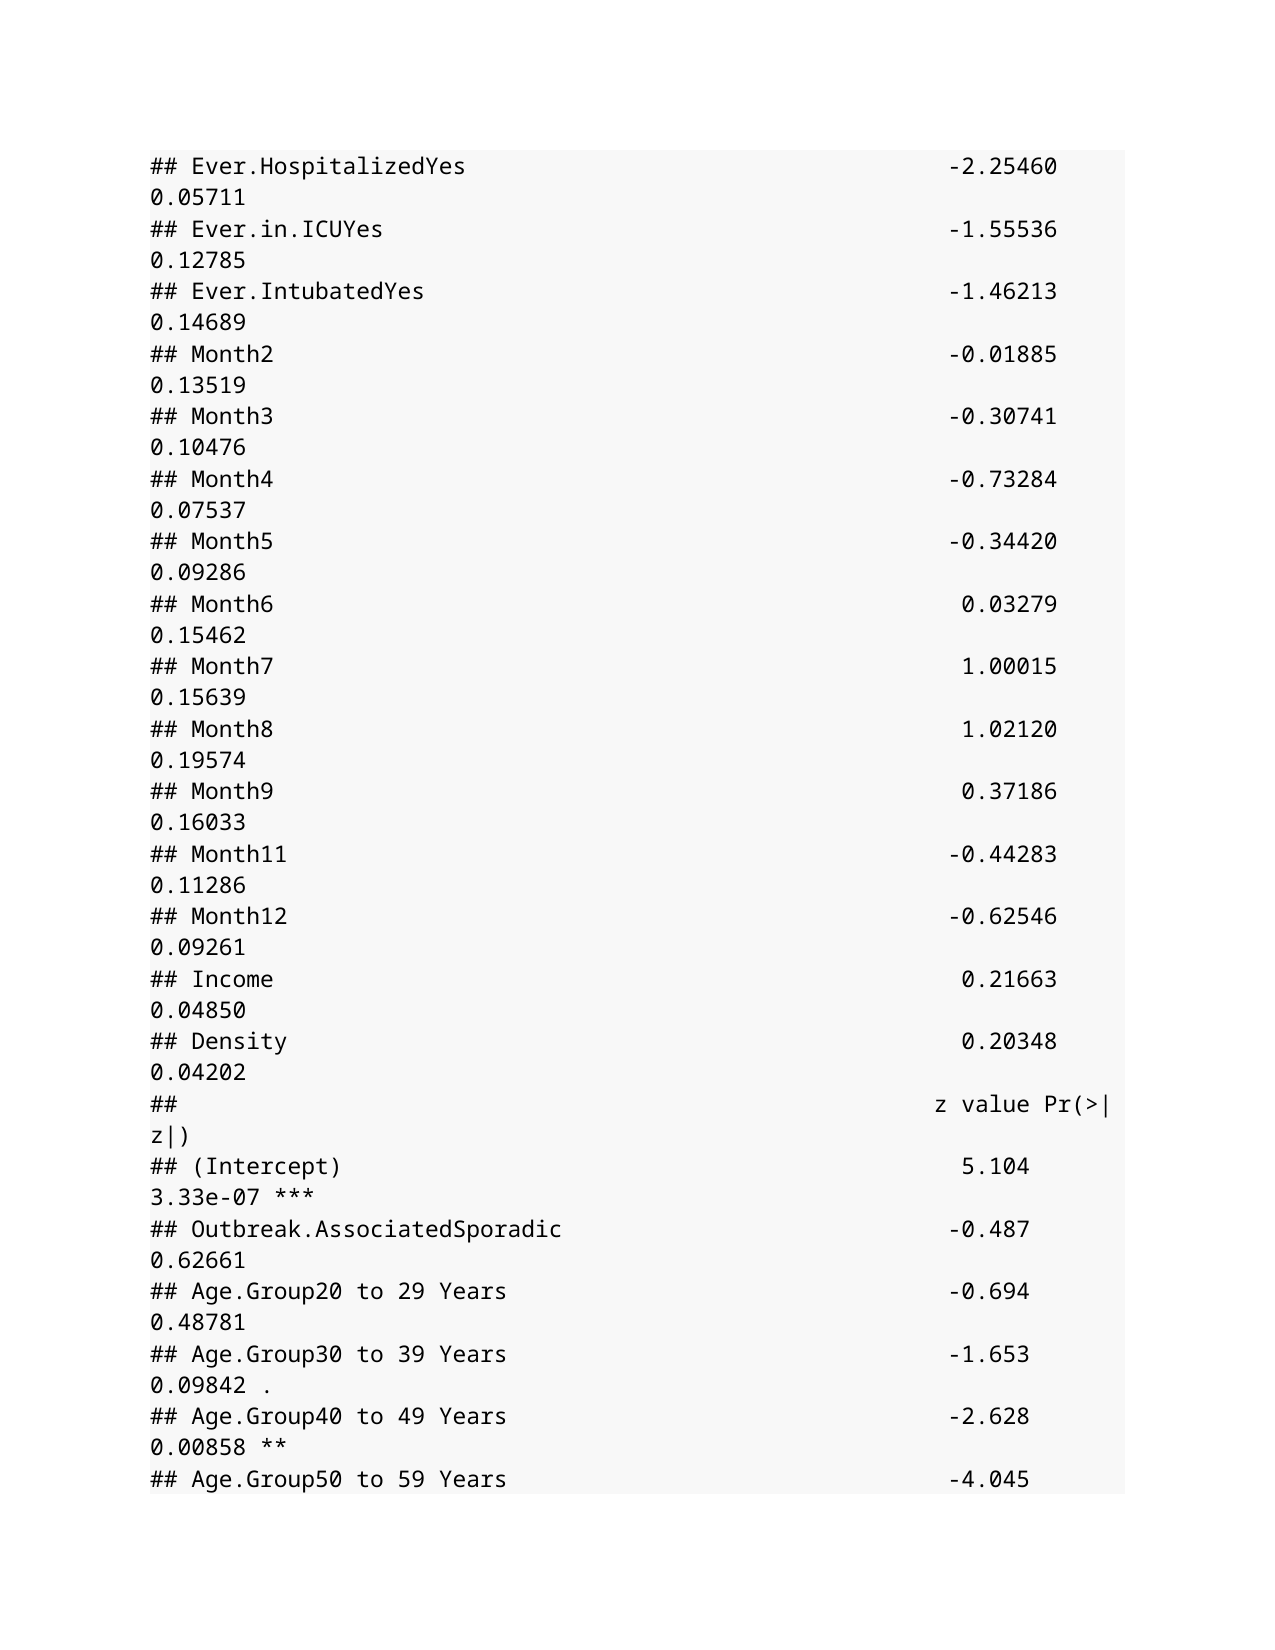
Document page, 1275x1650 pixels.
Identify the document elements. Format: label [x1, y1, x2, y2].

text [150, 150, 1125, 1494]
